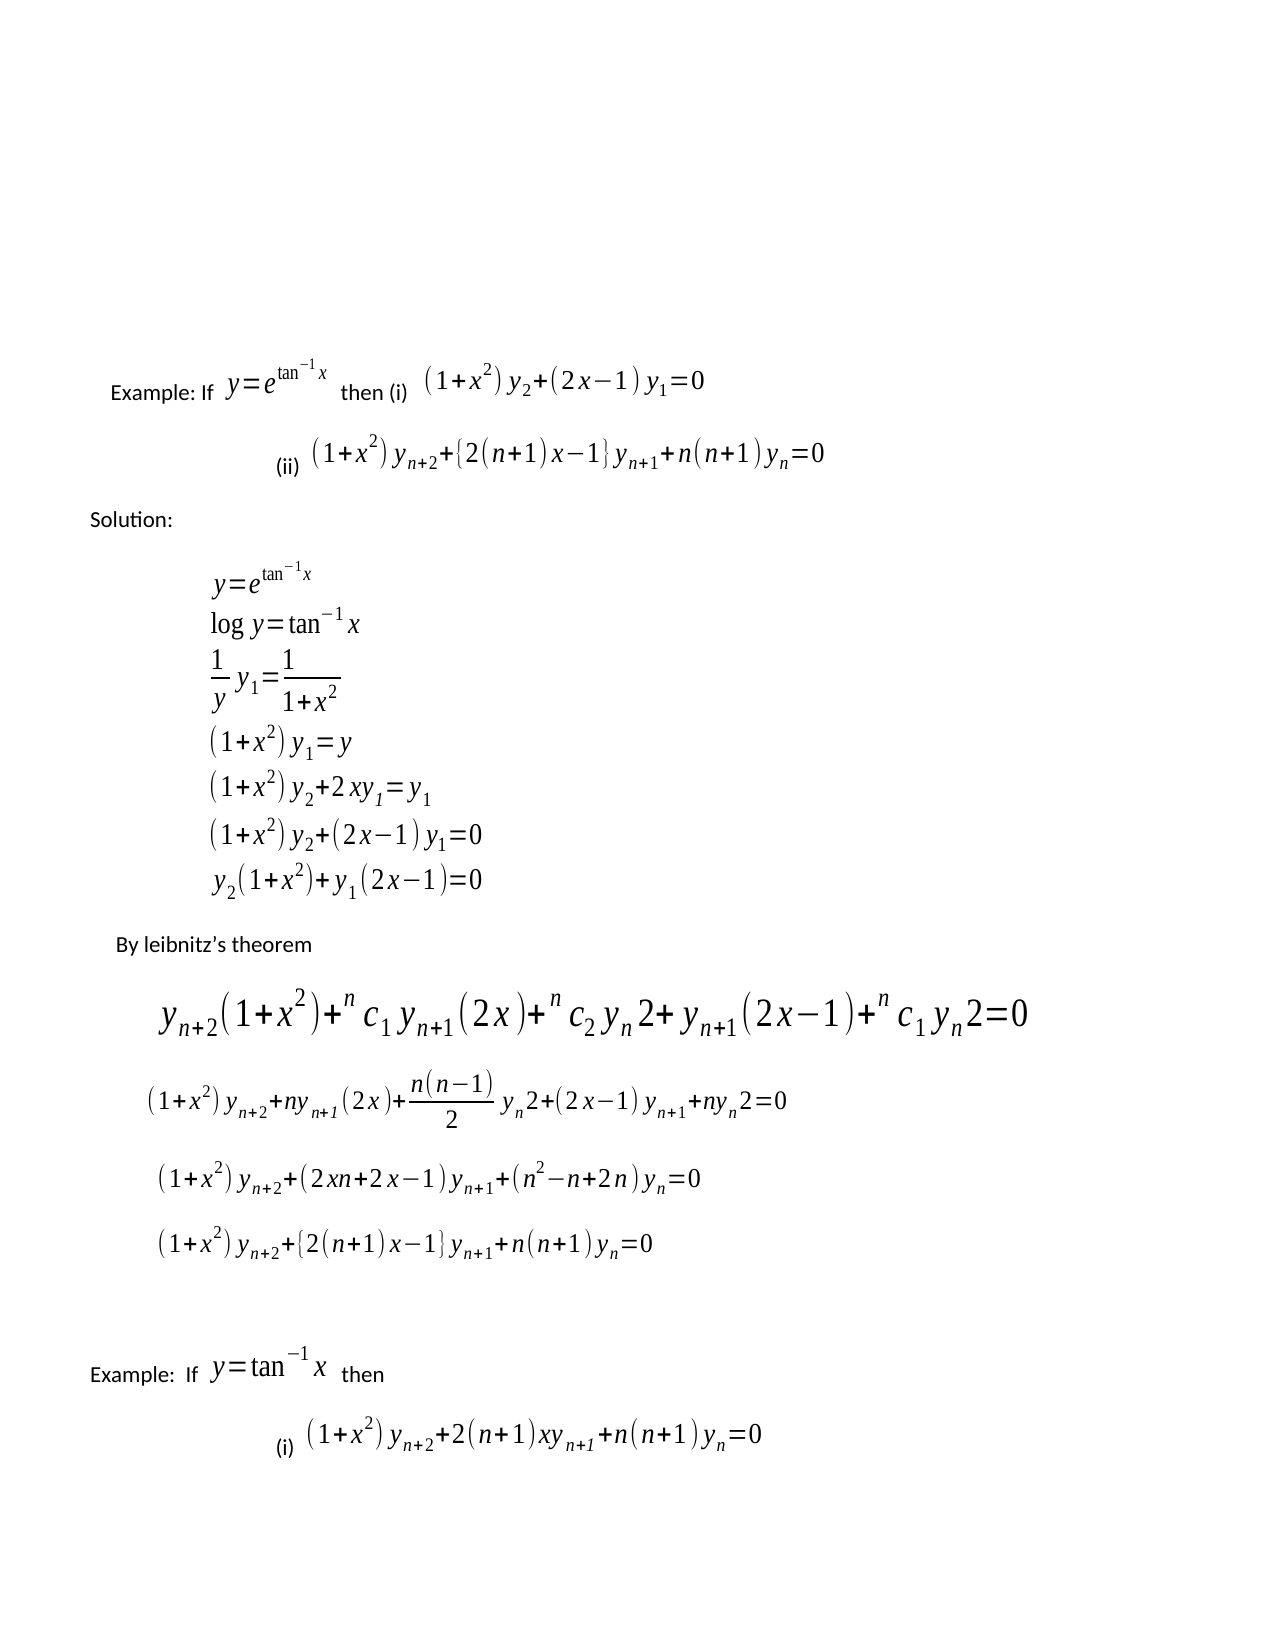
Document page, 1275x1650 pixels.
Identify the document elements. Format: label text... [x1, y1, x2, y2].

text (i) [90, 1413, 1170, 1462]
text (ii) [90, 431, 1170, 480]
text Example: If then (i) [90, 355, 1170, 406]
text Example: If then [90, 1342, 1170, 1388]
text By leibnitz’s theorem [90, 931, 1170, 958]
text Solution: [90, 505, 1170, 533]
